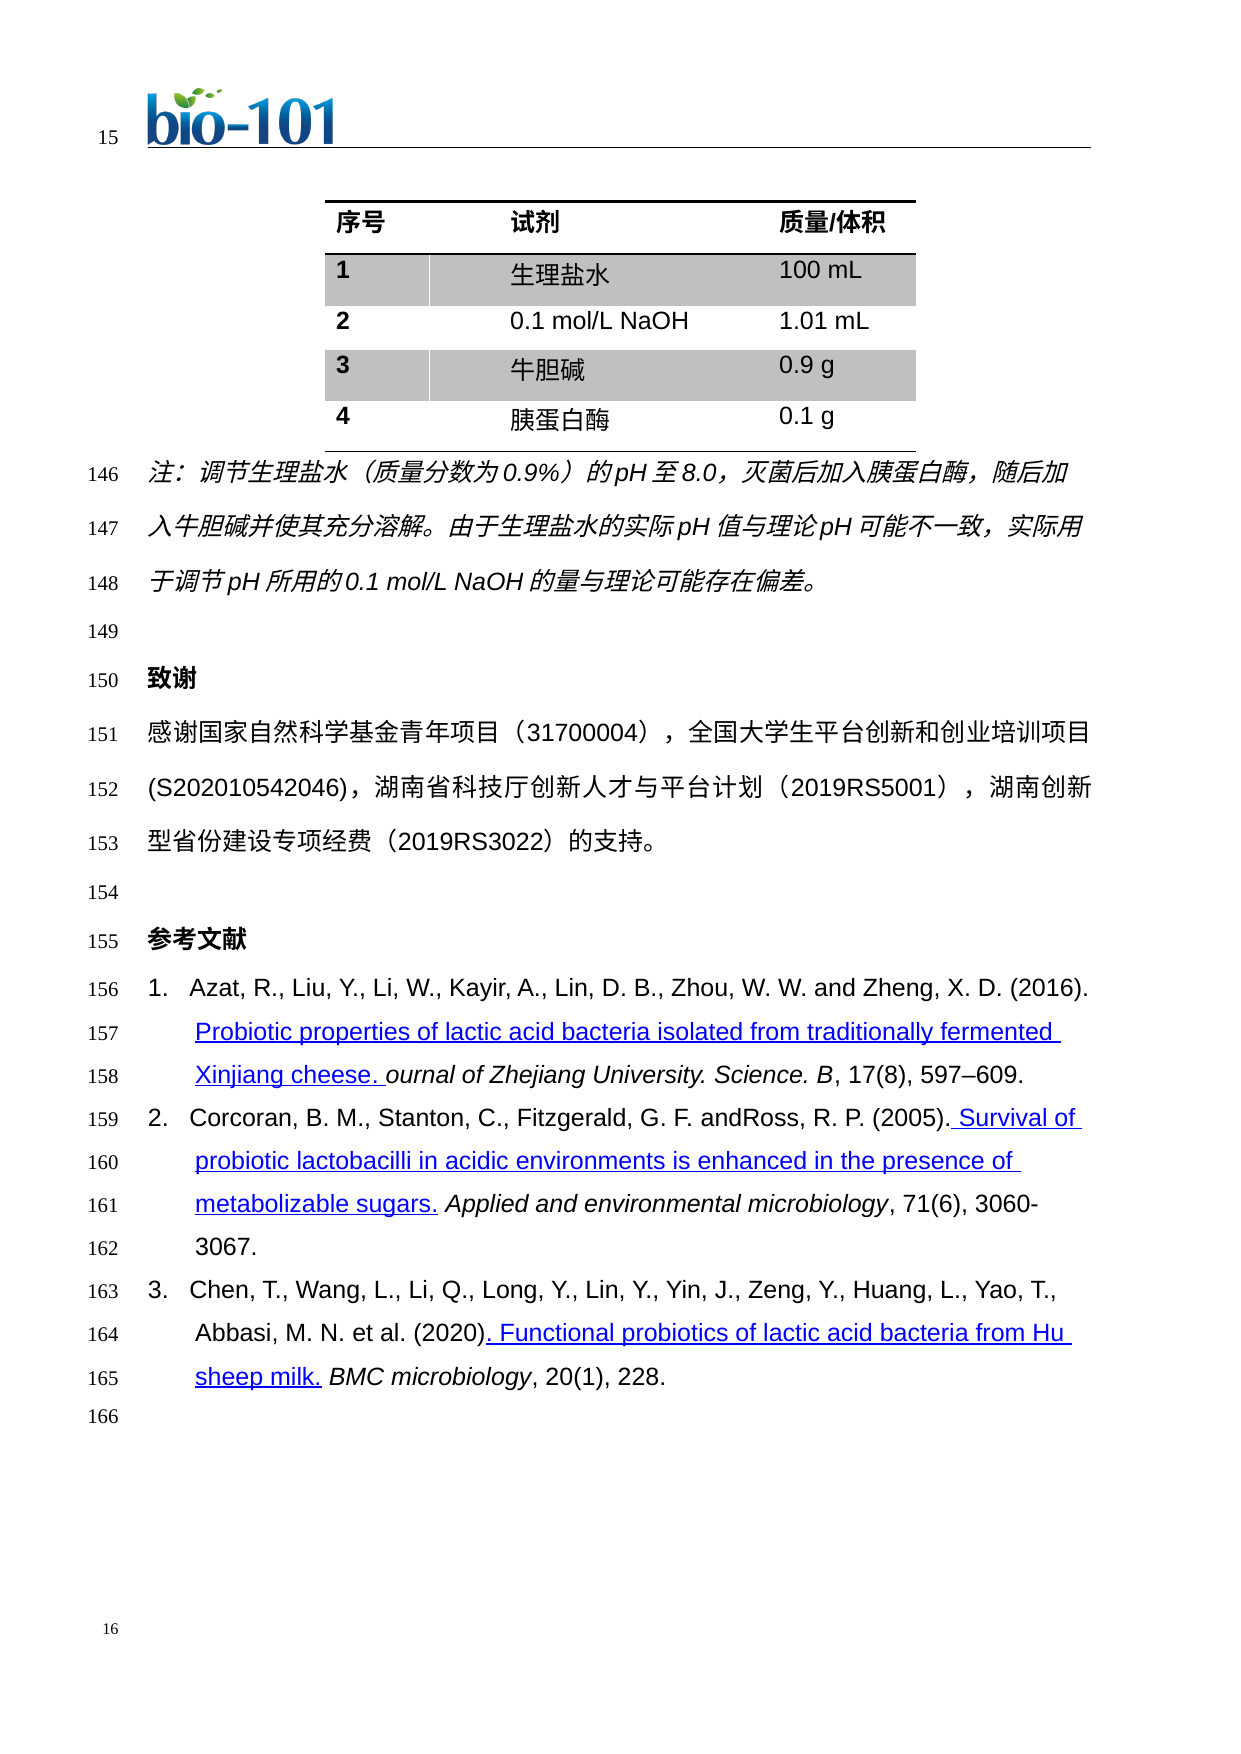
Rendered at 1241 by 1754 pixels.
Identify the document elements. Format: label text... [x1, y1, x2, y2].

table_cell 3 [325, 350, 429, 401]
list Corcoran, B. M., Stanton, C., Fitzgerald, G. F. andRoss, R. P. (2005). Survival of probiotic lactobacilli in acidic environments is enhanced in the presence of metabolizable sugars. Applied and environmental microbiology, 71(6), 3060-3067. [148, 1103, 1092, 1261]
text 感谢国家自然科学基金青年项目（31700004），全国大学生平台创新和创业培训项目(S202010542046)，湖南省科技厅创新人才与平台计划（2019RS5001），湖南创新型省份建设专项经费（2019RS3022）的支持。 [148, 713, 1092, 858]
text 参考文献 [148, 919, 1092, 955]
list Chen, T., Wang, L., Li, Q., Long, Y., Lin, Y., Yin, J., Zeng, Y., Huang, L., Yao, T., Abbasi, M. N. et al. (2020). Functional probiotics of lactic acid bacteria from Hu sheep milk. BMC microbiology, 20(1), 228. [148, 1275, 1092, 1390]
table_cell 0.1 mol/L NaOH [430, 306, 695, 350]
table_cell 生理盐水 [430, 255, 695, 306]
picture [147, 88, 333, 145]
text 注：调节生理盐水（质量分数为0.9%）的pH至8.0，灭菌后加入胰蛋白酶，随后加入牛胆碱并使其充分溶解。由于生理盐水的实际pH值与理论pH可能不一致，实际用于调节pH所用的0.1 mol/L NaOH的量与理论可能存在偏差。 [148, 452, 1092, 597]
table_header 序号 [325, 203, 429, 253]
table_cell 牛胆碱 [430, 350, 695, 401]
table_cell 100 mL [695, 255, 916, 306]
table_cell 1 [325, 255, 429, 306]
list Azat, R., Liu, Y., Li, W., Kayir, A., Lin, D. B., Zhou, W. W. and Zheng, X. D. (2016). Probiotic properties of lactic acid bacteria isolated from traditionally fermented Xinjiang cheese. ournal of Zhejiang University. Science. B, 17(8), 597–609. [148, 973, 1092, 1088]
table_cell 2 [325, 306, 429, 350]
table_cell 0.1 g [695, 401, 916, 451]
table_header 试剂 [430, 203, 695, 253]
text 致谢 [148, 658, 1092, 695]
table_cell 4 [325, 401, 429, 451]
table_cell 胰蛋白酶 [430, 401, 695, 451]
table_header 质量/体积 [695, 203, 916, 253]
table_cell 0.9 g [695, 350, 916, 401]
table_cell 1.01 mL [695, 306, 916, 350]
